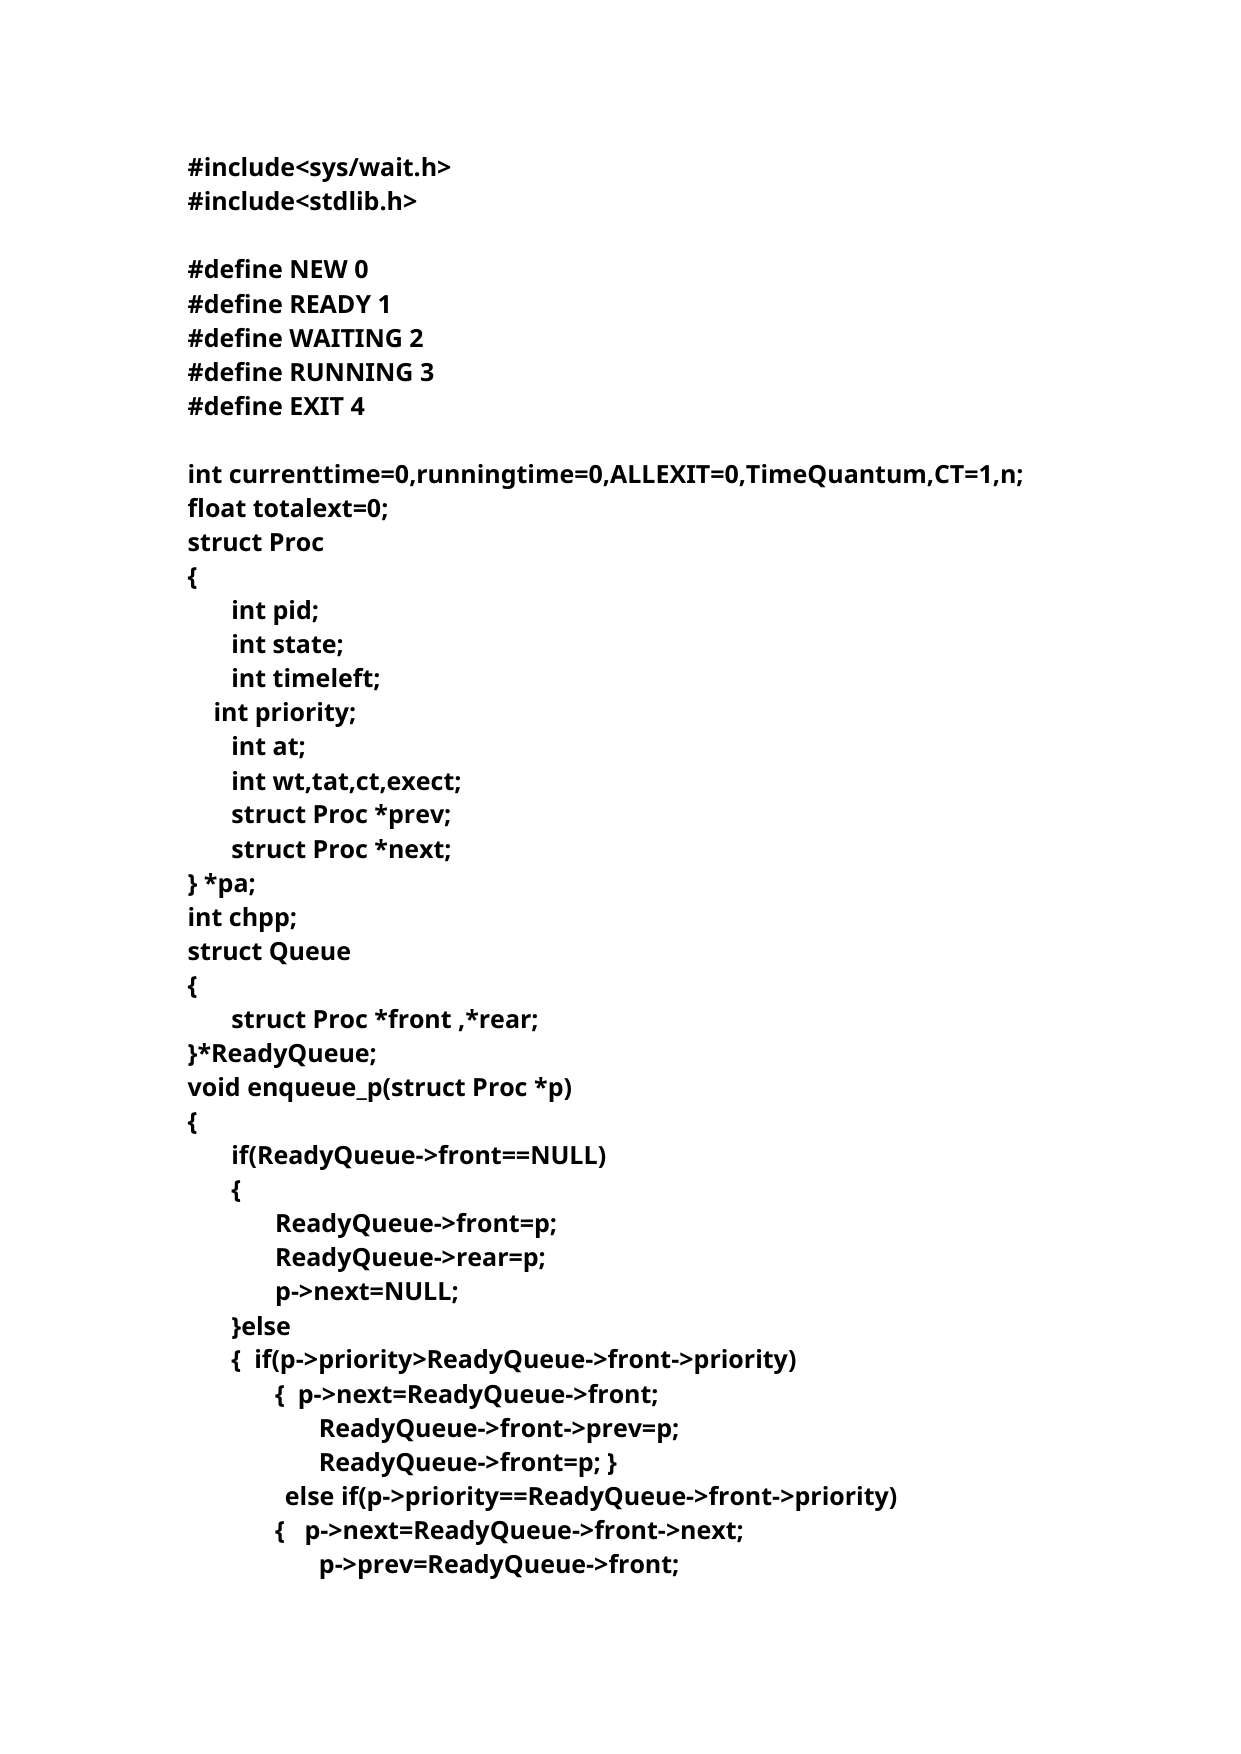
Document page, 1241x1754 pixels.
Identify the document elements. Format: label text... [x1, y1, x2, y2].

list struct Proc *prev; [187, 797, 1053, 831]
list #define EXIT 4 [187, 388, 1053, 422]
list int pid; [187, 593, 1053, 627]
list struct Proc *front ,*rear; [187, 1002, 1053, 1036]
list int priority; [187, 695, 1053, 729]
list } *pa; [187, 865, 1053, 899]
list if(ReadyQueue->front==NULL) [187, 1138, 1053, 1172]
list }else [187, 1308, 1053, 1342]
list struct Proc *next; [187, 831, 1053, 865]
list int currenttime=0,runningtime=0,ALLEXIT=0,TimeQuantum,CT=1,n; [187, 457, 1053, 491]
list { [187, 1104, 1053, 1138]
list #include<stdlib.h> [187, 184, 1053, 218]
list }*ReadyQueue; [187, 1036, 1053, 1070]
list { [187, 967, 1053, 1002]
list ReadyQueue->front->prev=p; [187, 1410, 1053, 1444]
list void enqueue_p(struct Proc *p) [187, 1070, 1053, 1104]
list { if(p->priority>ReadyQueue->front->priority) [187, 1342, 1053, 1376]
list #define RUNNING 3 [187, 354, 1053, 388]
list { [187, 559, 1053, 593]
list #define NEW 0 [187, 252, 1053, 286]
list struct Proc [187, 525, 1053, 559]
list int chpp; [187, 899, 1053, 933]
list #define READY 1 [187, 286, 1053, 320]
list { p->next=ReadyQueue->front->next; [187, 1512, 1053, 1547]
list { p->next=ReadyQueue->front; [187, 1376, 1053, 1410]
list ReadyQueue->front=p; [187, 1206, 1053, 1240]
list #include<sys/wait.h> [187, 150, 1053, 184]
list p->next=NULL; [187, 1274, 1053, 1308]
list float totalext=0; [187, 491, 1053, 525]
list int at; [187, 729, 1053, 763]
list int state; [187, 627, 1053, 661]
list { [187, 1172, 1053, 1206]
list int timeleft; [187, 661, 1053, 695]
list ReadyQueue->rear=p; [187, 1240, 1053, 1274]
list struct Queue [187, 933, 1053, 967]
list p->prev=ReadyQueue->front; [187, 1547, 1053, 1581]
list ReadyQueue->front=p; } [187, 1444, 1053, 1478]
list else if(p->priority==ReadyQueue->front->priority) [187, 1478, 1053, 1512]
list int wt,tat,ct,exect; [187, 763, 1053, 797]
list #define WAITING 2 [187, 320, 1053, 354]
